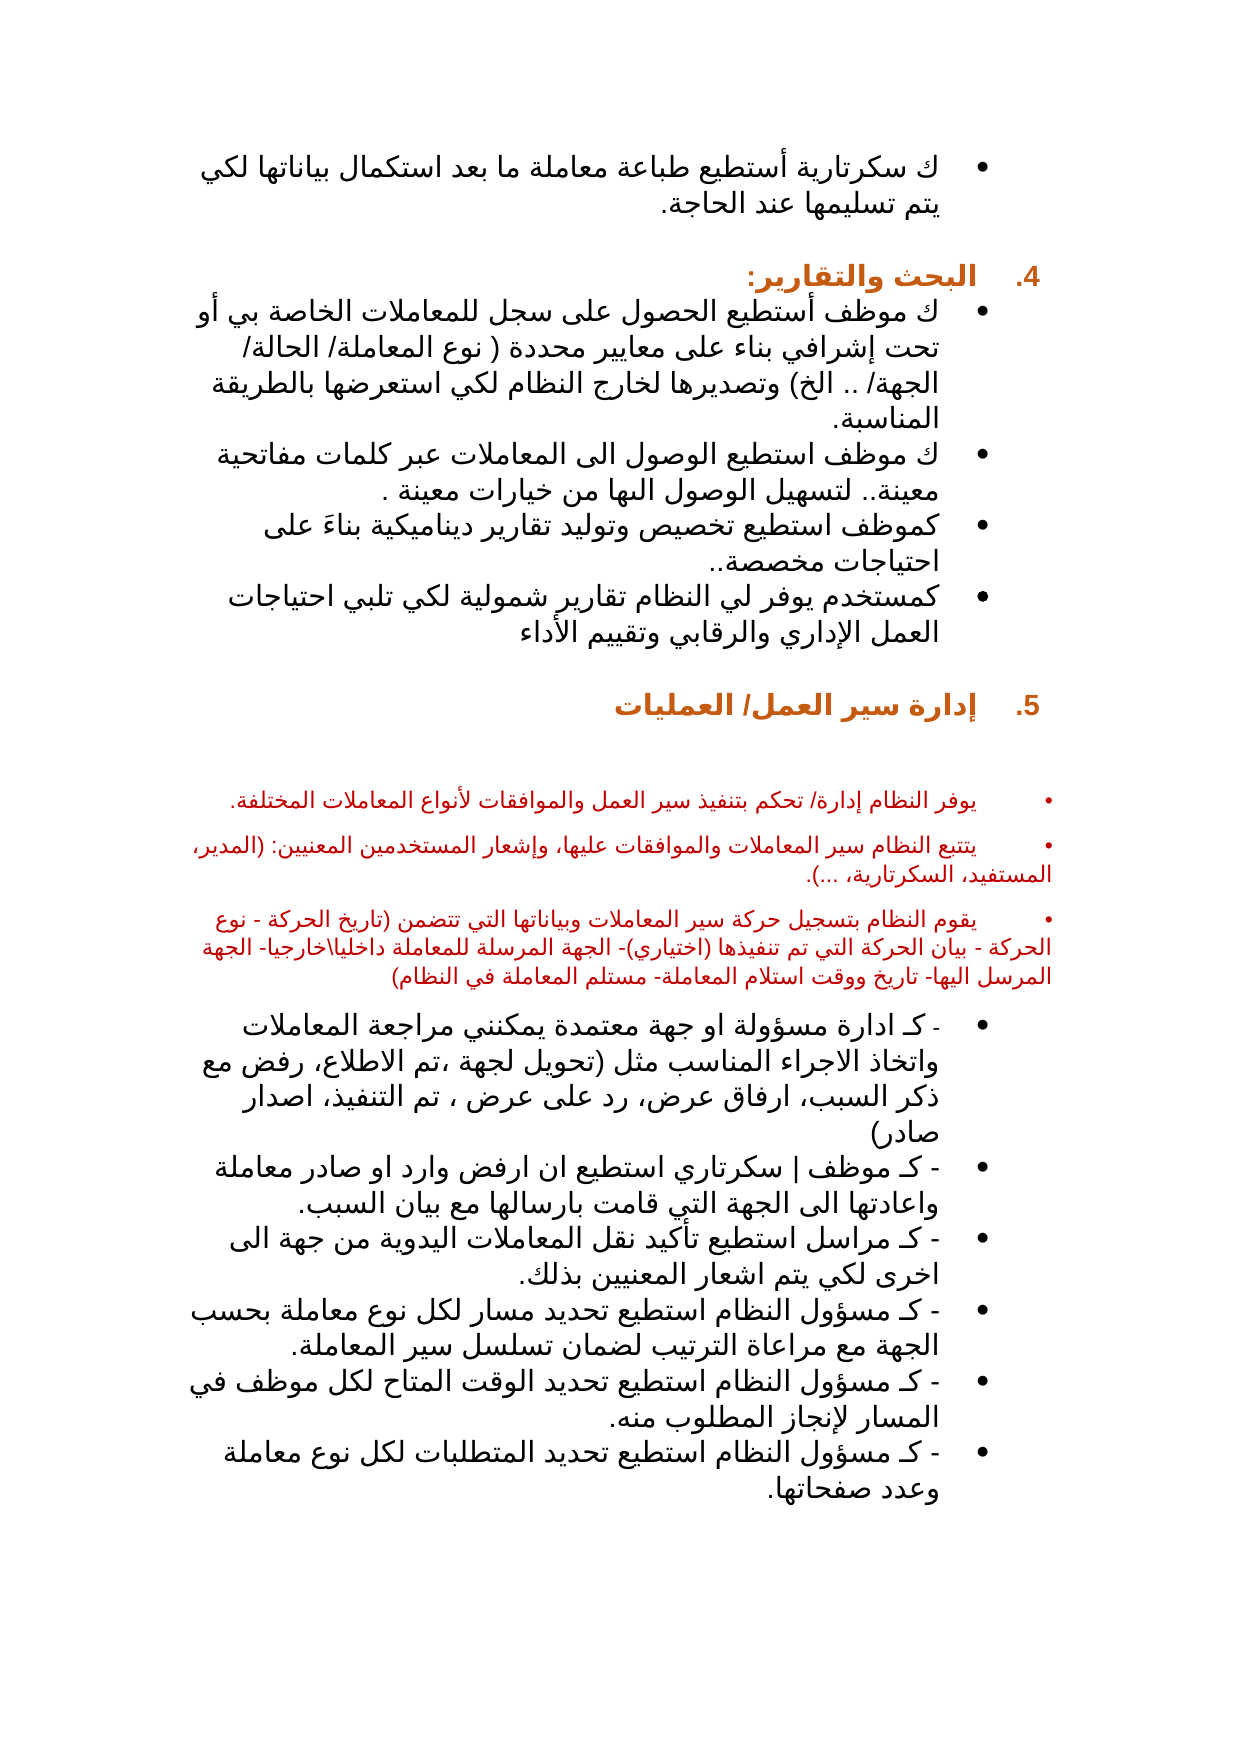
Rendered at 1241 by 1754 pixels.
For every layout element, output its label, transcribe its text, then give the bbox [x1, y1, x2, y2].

list البحث والتقارير: [187, 259, 1015, 292]
list ك موظف أستطيع الحصول على سجل للمعاملات الخاصة بي أو تحت إشرافي بناء على معايير محددة ( نوع المعاملة/ الحالة/ الجهة/ .. الخ) وتصديرها لخارج النظام لكي استعرضها بالطريقة المناسبة. [187, 294, 978, 435]
text • يتتبع النظام سير المعاملات والموافقات عليها، وإشعار المستخدمين المعنيين: (المدير، المستفيد، السكرتارية، ...). [187, 832, 1053, 887]
list كمستخدم يوفر لي النظام تقارير شمولية لكي تلبي احتياجات العمل الإداري والرقابي وتقييم الأداء [187, 579, 978, 648]
list - كـ موظف | سكرتاري استطيع ان ارفض وارد او صادر معاملة واعادتها الى الجهة التي قامت بارسالها مع بيان السبب. [187, 1150, 978, 1219]
text • يقوم النظام بتسجيل حركة سير المعاملات وبياناتها التي تتضمن (تاريخ الحركة - نوع الحركة - بيان الحركة التي تم تنفيذها (اختياري)- الجهة المرسلة للمعاملة داخليا\خارجيا- الجهة المرسل اليها- تاريخ ووقت استلام المعاملة- مستلم المعاملة في النظام) [187, 906, 1053, 989]
list ك سكرتارية أستطيع طباعة معاملة ما بعد استكمال بياناتها لكي يتم تسليمها عند الحاجة. [187, 150, 978, 219]
list - كـ مراسل استطيع تأكيد نقل المعاملات اليدوية من جهة الى اخرى لكي يتم اشعار المعنيين بذلك. [187, 1221, 978, 1291]
text • يوفر النظام إدارة/ تحكم بتنفيذ سير العمل والموافقات لأنواع المعاملات المختلفة. [187, 787, 1053, 814]
list إدارة سير العمل/ العمليات [187, 688, 1015, 722]
list - كـ مسؤول النظام استطيع تحديد الوقت المتاح لكل موظف في المسار لإنجاز المطلوب منه. [187, 1364, 978, 1433]
list - كـ ادارة مسؤولة او جهة معتمدة يمكنني مراجعة المعاملات واتخاذ الاجراء المناسب مثل (تحويل لجهة ،تم الاطلاع، رفض مع ذكر السبب، ارفاق عرض، رد على عرض ، تم التنفيذ، اصدار صادر) [187, 1008, 978, 1148]
list كموظف استطيع تخصيص وتوليد تقارير ديناميكية بناءَ على احتياجات مخصصة.. [187, 508, 978, 577]
list - كـ مسؤول النظام استطيع تحديد المتطلبات لكل نوع معاملة وعدد صفحاتها. [187, 1435, 978, 1504]
list - كـ مسؤول النظام استطيع تحديد مسار لكل نوع معاملة بحسب الجهة مع مراعاة الترتيب لضمان تسلسل سير المعاملة. [187, 1293, 978, 1362]
list ك موظف استطيع الوصول الى المعاملات عبر كلمات مفاتحية معينة.. لتسهيل الوصول الىها من خيارات معينة . [187, 437, 978, 506]
